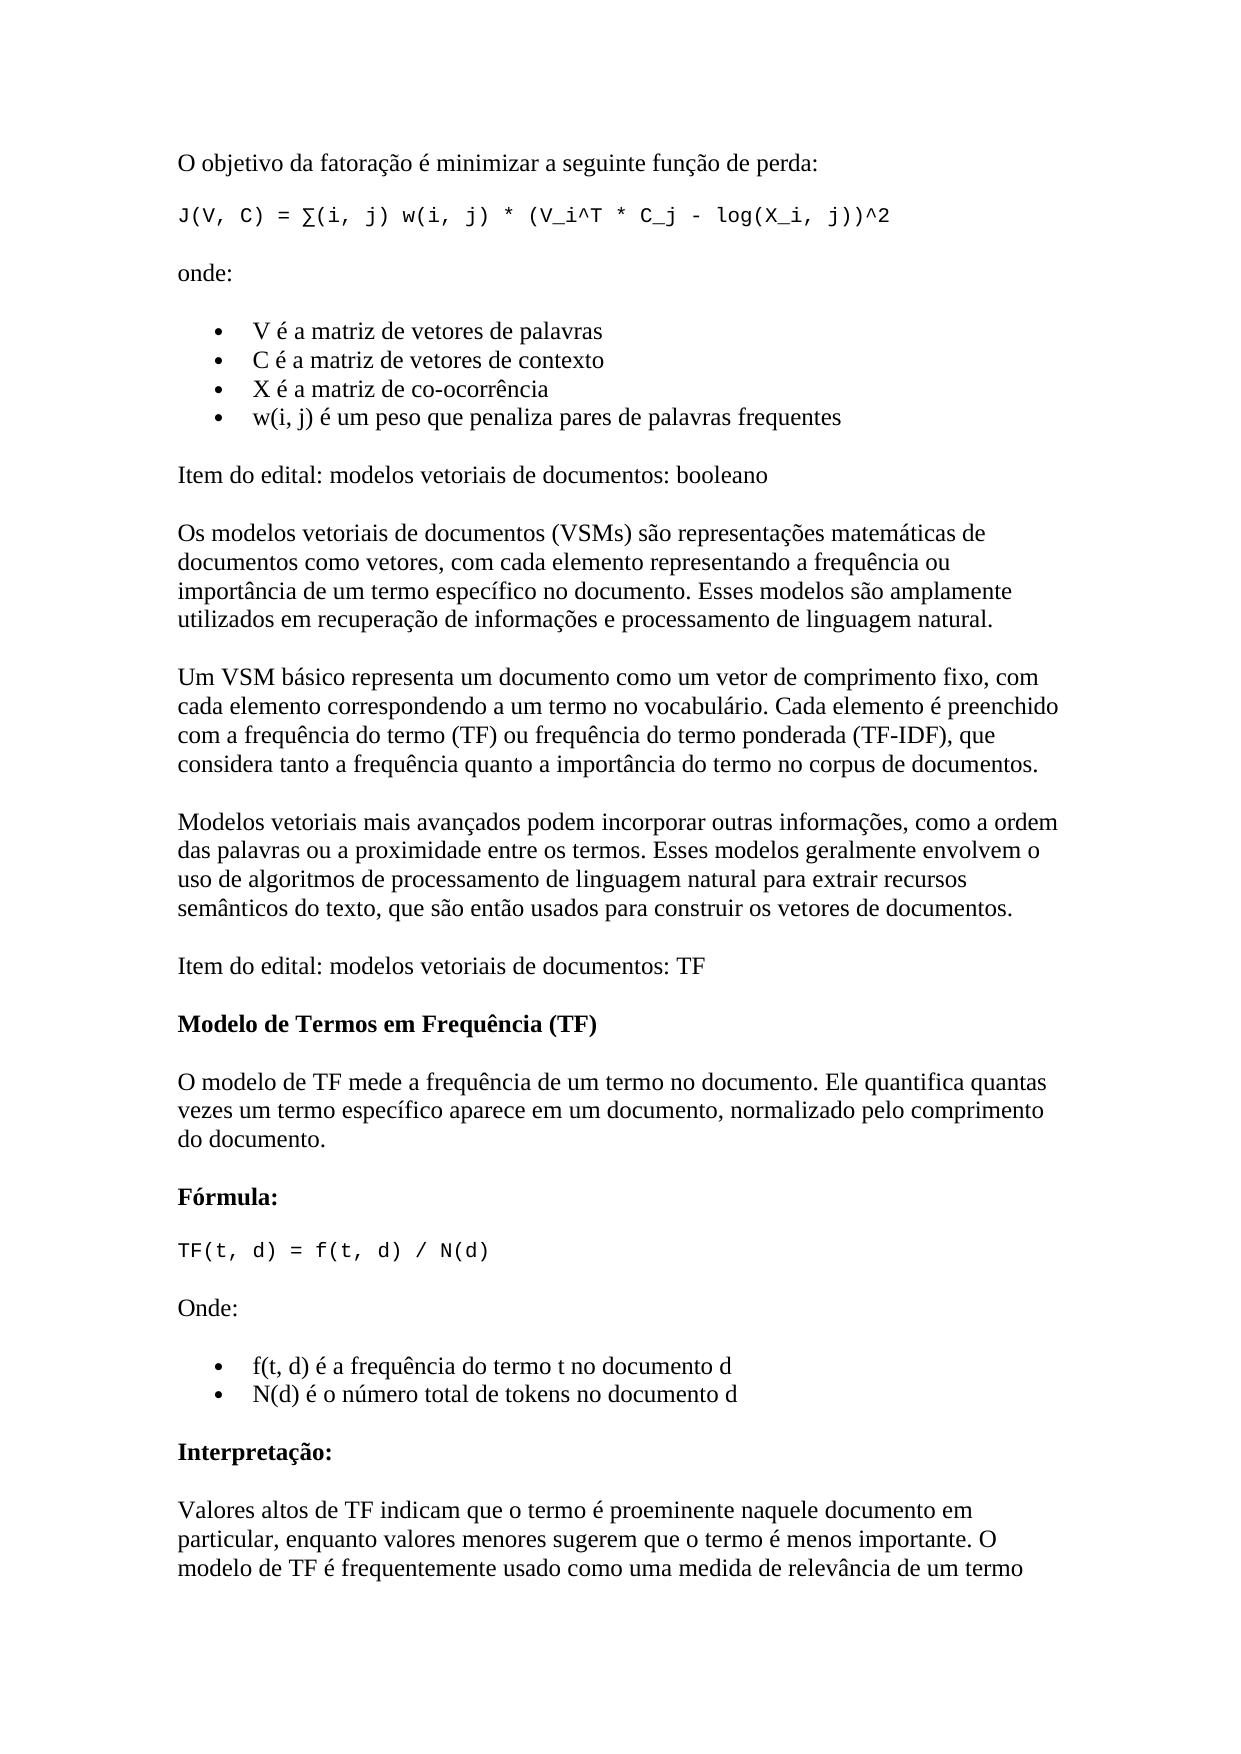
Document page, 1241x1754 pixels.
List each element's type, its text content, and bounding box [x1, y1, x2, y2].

text TF(t, d) = f(t, d) / N(d) [177, 1240, 1063, 1264]
list V é a matriz de vetores de palavras [215, 316, 1063, 345]
text Item do edital: modelos vetoriais de documentos: booleano [177, 460, 1063, 489]
text O objetivo da fatoração é minimizar a seguinte função de perda: [177, 148, 1063, 176]
text Modelos vetoriais mais avançados podem incorporar outras informações, como a ordem das palavras ou a proximidade entre os termos. Esses modelos geralmente envolvem o uso de algoritmos de processamento de linguagem natural para extrair recursos semânticos do texto, que são então usados para construir os vetores de documentos. [177, 807, 1063, 922]
text Os modelos vetoriais de documentos (VSMs) são representações matemáticas de documentos como vetores, com cada elemento representando a frequência ou importância de um termo específico no documento. Esses modelos são amplamente utilizados em recuperação de informações e processamento de linguagem natural. [177, 518, 1063, 633]
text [177, 1495, 1063, 1582]
text J(V, C) = ∑(i, j) w(i, j) * (V_i^T * C_j - log(X_i, j))^2 [177, 206, 1063, 229]
text Um VSM básico representa um documento como um vetor de comprimento fixo, com cada elemento correspondendo a um termo no vocabulário. Cada elemento é preenchido com a frequência do termo (TF) ou frequência do termo ponderada (TF-IDF), que considera tanto a frequência quanto a importância do termo no corpus de documentos. [177, 662, 1063, 777]
list f(t, d) é a frequência do termo t no documento d [215, 1351, 1063, 1379]
text Item do edital: modelos vetoriais de documentos: TF [177, 951, 1063, 979]
text Interpretação: [177, 1437, 1063, 1466]
list N(d) é o número total de tokens no documento d [215, 1379, 1063, 1408]
list X é a matriz de co-ocorrência [215, 374, 1063, 402]
text Fórmula: [177, 1182, 1063, 1211]
text onde: [177, 258, 1063, 287]
text O modelo de TF mede a frequência de um termo no documento. Ele quantifica quantas vezes um termo específico aparece em um documento, normalizado pelo comprimento do documento. [177, 1067, 1063, 1153]
text Modelo de Termos em Frequência (TF) [177, 1009, 1063, 1037]
list C é a matriz de vetores de contexto [215, 345, 1063, 374]
list w(i, j) é um peso que penaliza pares de palavras frequentes [215, 402, 1063, 431]
text Onde: [177, 1293, 1063, 1322]
